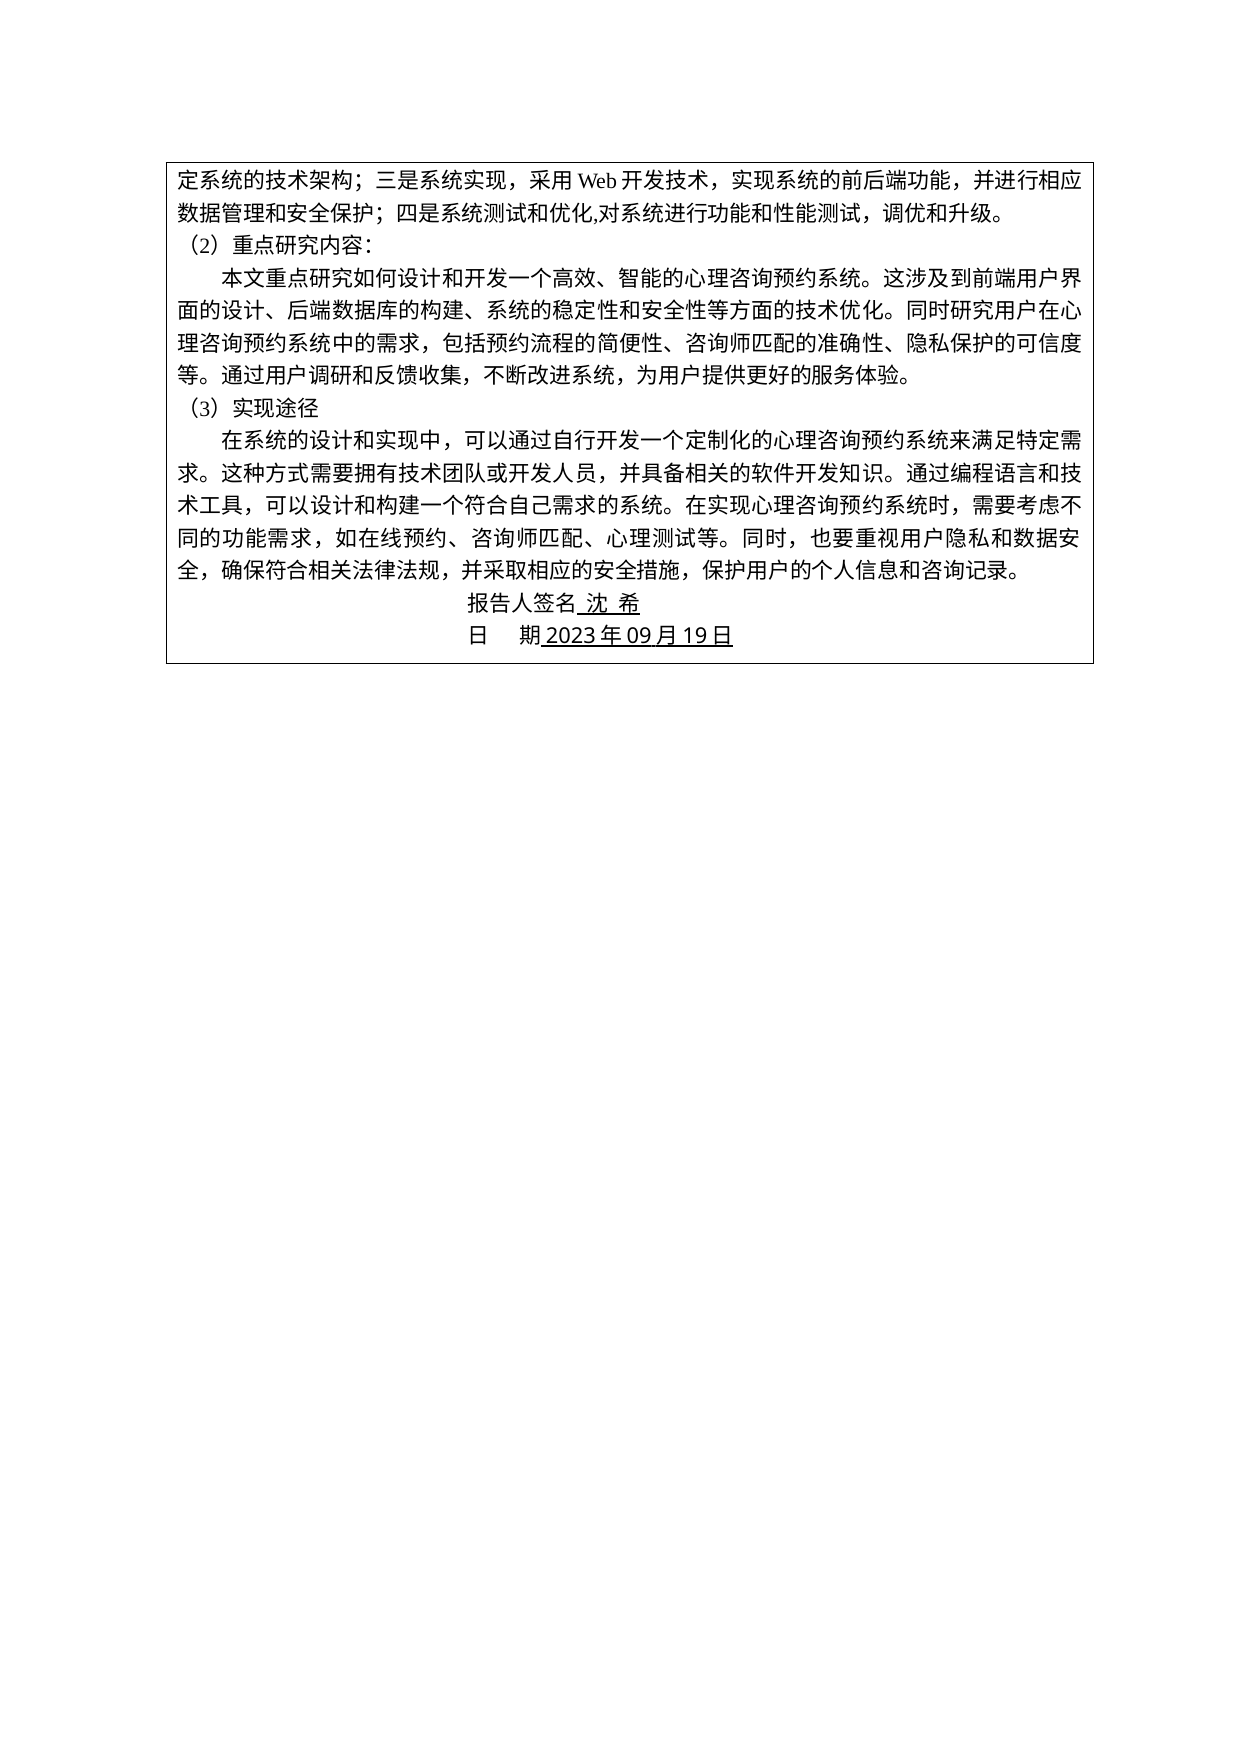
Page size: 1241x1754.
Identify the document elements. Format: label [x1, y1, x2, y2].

table_header [167, 163, 1093, 663]
